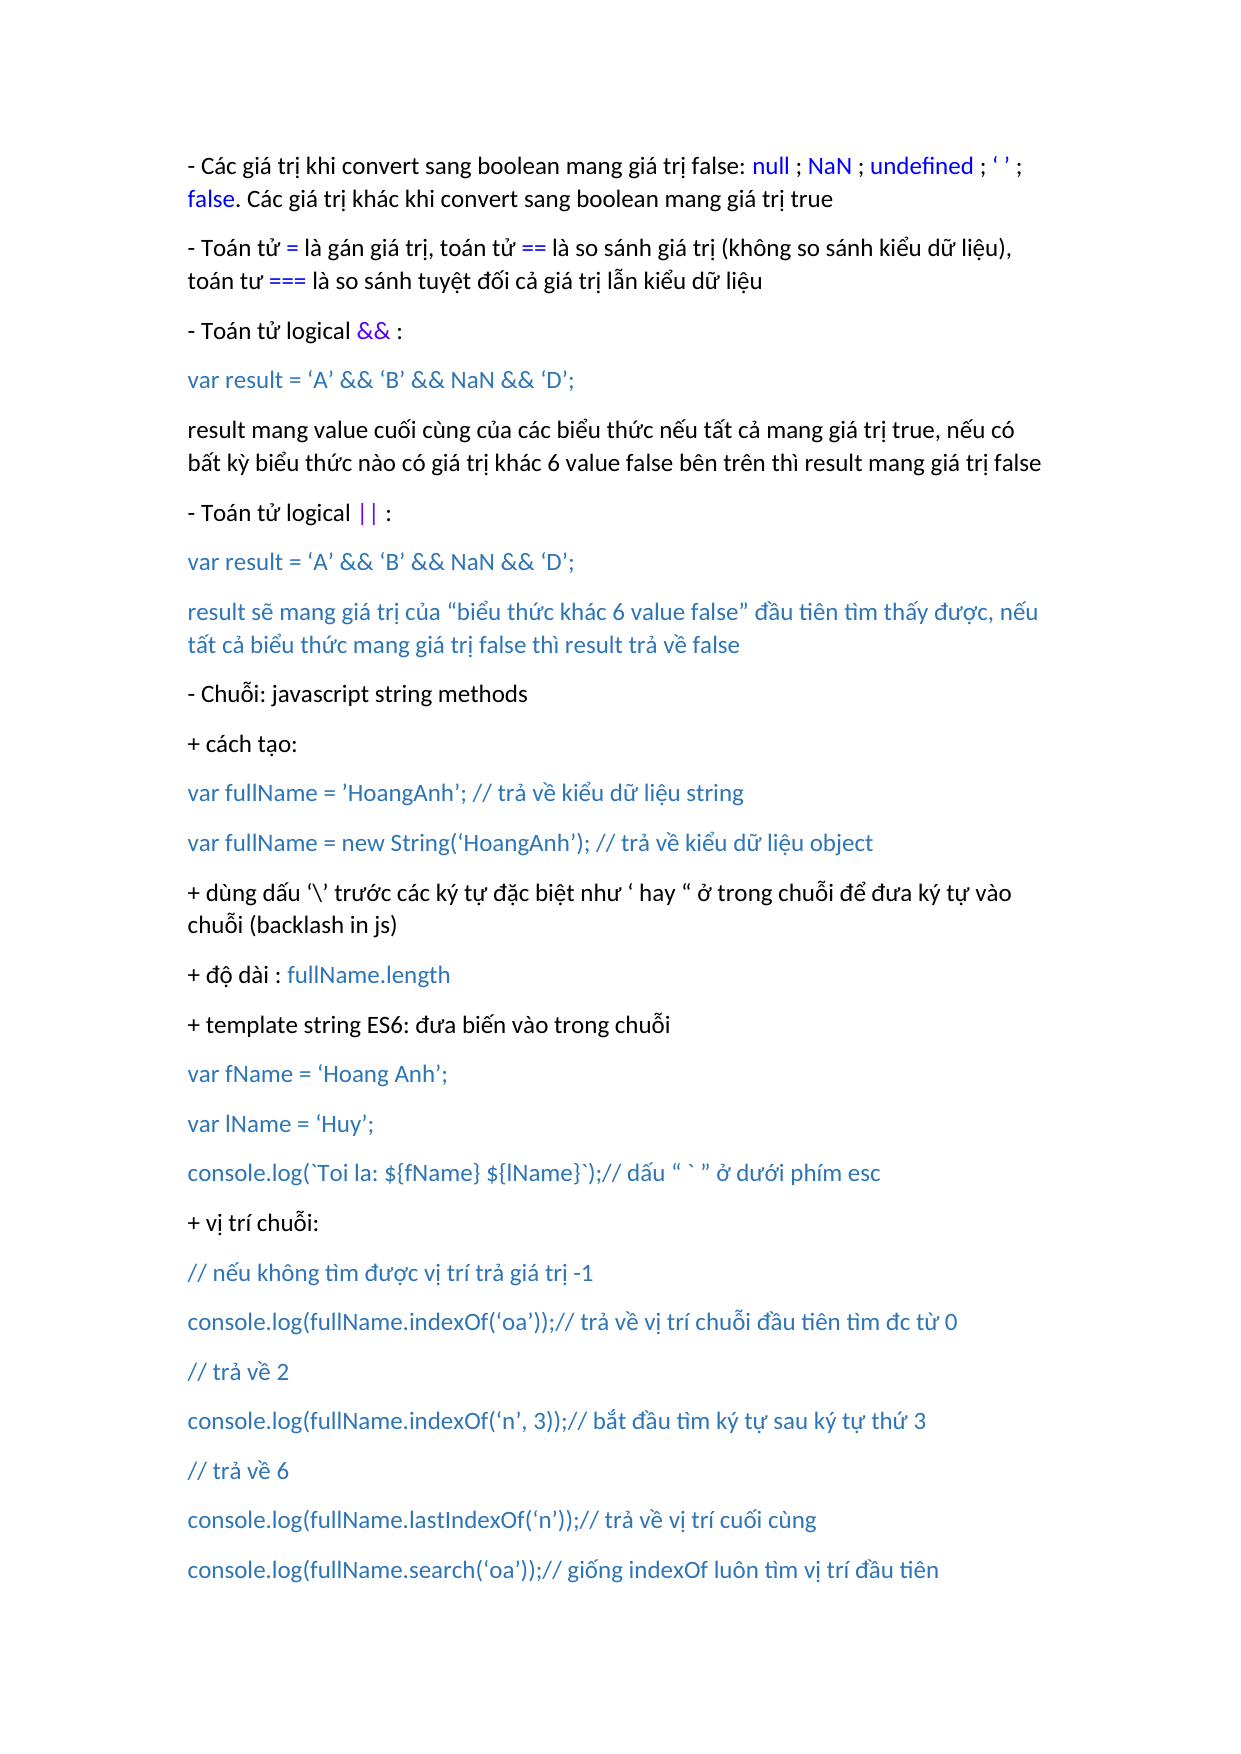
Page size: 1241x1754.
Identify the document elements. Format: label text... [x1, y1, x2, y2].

text var fName = ‘Hoang Anh’; [187, 1058, 1053, 1089]
text var result = ‘A’ && ‘B’ && NaN && ‘D’; [187, 546, 1053, 577]
text var lName = ‘Huy’; [187, 1108, 1053, 1138]
text - Chuỗi: javascript string methods [187, 678, 1053, 709]
text - Toán tử = là gán giá trị, toán tử == là so sánh giá trị (không so sánh kiểu dữ liệu), toán tư === là so sánh tuyệt đối cả giá trị lẫn kiểu dữ liệu [187, 232, 1053, 296]
text - Các giá trị khi convert sang boolean mang giá trị false: null ; NaN ; undefined ; ‘ ’ ; false. Các giá trị khác khi convert sang boolean mang giá trị true [187, 150, 1053, 213]
text console.log(fullName.indexOf(‘n’, 3));// bắt đầu tìm ký tự sau ký tự thứ 3 [187, 1405, 1053, 1436]
text var fullName = ’HoangAnh’; // trả về kiểu dữ liệu string [187, 777, 1053, 808]
text // nếu không tìm được vị trí trả giá trị -1 [187, 1257, 1053, 1287]
text console.log(fullName.indexOf(‘oa’));// trả về vị trí chuỗi đầu tiên tìm đc từ 0 [187, 1306, 1053, 1337]
text // trả về 6 [187, 1455, 1053, 1486]
text + template string ES6: đưa biến vào trong chuỗi [187, 1009, 1053, 1039]
text console.log(fullName.search(‘oa’));// giống indexOf luôn tìm vị trí đầu tiên [187, 1554, 1053, 1585]
text // trả về 2 [187, 1356, 1053, 1386]
text result sẽ mang giá trị của “biểu thức khác 6 value false” đầu tiên tìm thấy được, nếu tất cả biểu thức mang giá trị false thì result trả về false [187, 596, 1053, 659]
text + dùng dấu ‘\’ trước các ký tự đặc biệt như ‘ hay “ ở trong chuỗi để đưa ký tự vào chuỗi (backlash in js) [187, 877, 1053, 940]
text console.log(fullName.lastIndexOf(‘n’));// trả về vị trí cuối cùng [187, 1504, 1053, 1535]
text + độ dài : fullName.length [187, 959, 1053, 990]
text + cách tạo: [187, 728, 1053, 758]
text + vị trí chuỗi: [187, 1207, 1053, 1238]
text var result = ‘A’ && ‘B’ && NaN && ‘D’; [187, 364, 1053, 395]
text - Toán tử logical && : [187, 315, 1053, 346]
text console.log(`Toi la: ${fName} ${lName}`);// dấu “ ` ” ở dưới phím esc [187, 1157, 1053, 1188]
text result mang value cuối cùng của các biểu thức nếu tất cả mang giá trị true, nếu có bất kỳ biểu thức nào có giá trị khác 6 value false bên trên thì result mang giá trị false [187, 414, 1053, 478]
text var fullName = new String(‘HoangAnh’); // trả về kiểu dữ liệu object [187, 827, 1053, 858]
text - Toán tử logical || : [187, 497, 1053, 527]
